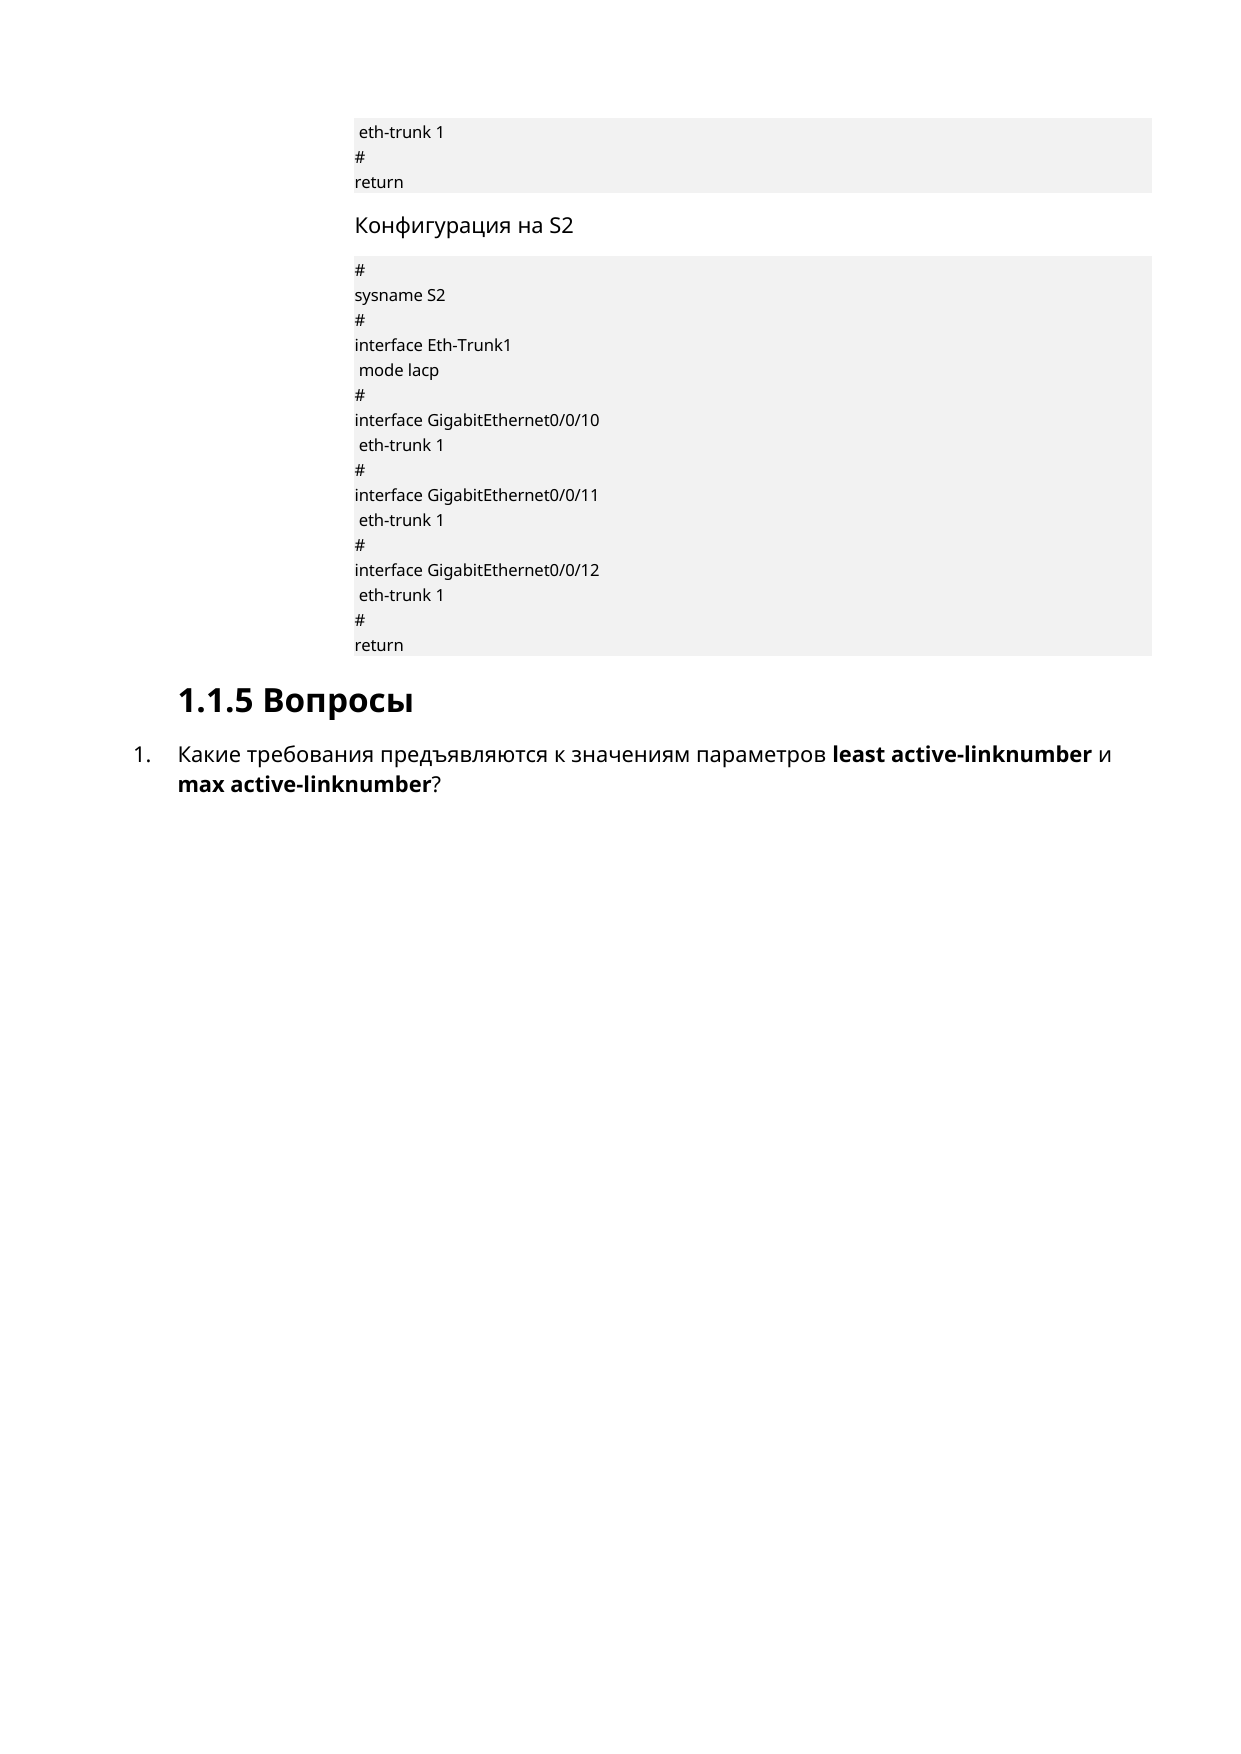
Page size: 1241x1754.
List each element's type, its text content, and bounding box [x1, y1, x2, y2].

text Конфигурация на S2 [354, 210, 1152, 239]
text return [354, 631, 1152, 656]
text eth-trunk 1 [354, 118, 1152, 143]
text # [354, 531, 1152, 556]
text return [354, 168, 1152, 193]
text # [354, 456, 1152, 481]
text # [354, 256, 1152, 281]
text sysname S2 [354, 281, 1152, 306]
text eth-trunk 1 [354, 506, 1152, 531]
text interface GigabitEthernet0/0/10 [354, 406, 1152, 431]
text # [354, 143, 1152, 168]
text interface Eth-Trunk1 [354, 331, 1152, 356]
text interface GigabitEthernet0/0/12 [354, 556, 1152, 581]
subtitle Вопросы [177, 677, 1152, 722]
text interface GigabitEthernet0/0/11 [354, 481, 1152, 506]
text mode lacp [354, 356, 1152, 381]
text # [354, 381, 1152, 406]
text eth-trunk 1 [354, 581, 1152, 606]
text Какие требования предъявляются к значениям параметров least active-linknumber и max active-linknumber? [133, 739, 1152, 799]
text # [354, 606, 1152, 631]
text eth-trunk 1 [354, 431, 1152, 456]
text # [354, 306, 1152, 331]
